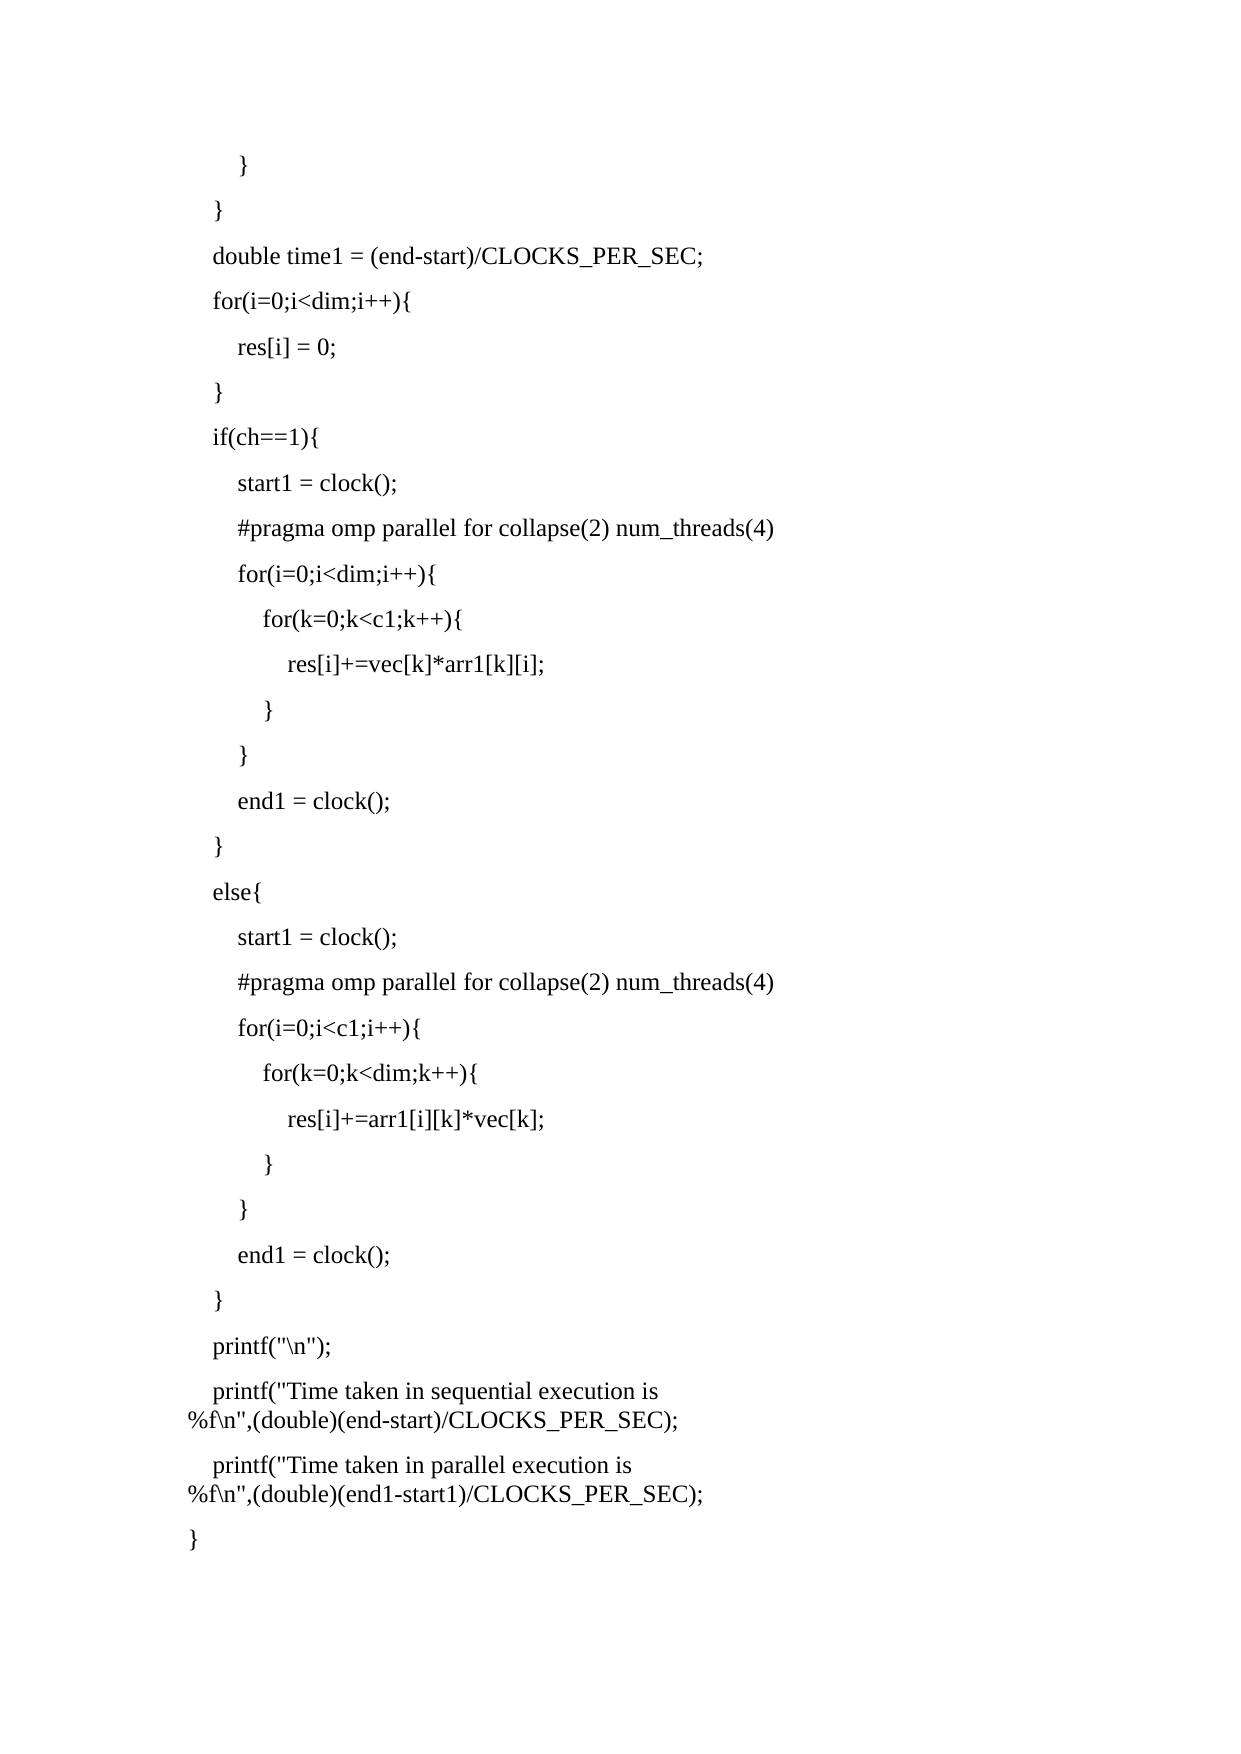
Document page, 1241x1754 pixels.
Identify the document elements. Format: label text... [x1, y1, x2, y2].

text for(k=0;k<dim;k++){ [187, 1058, 1090, 1087]
text res[i] = 0; [187, 332, 1090, 360]
text printf("\n"); [187, 1331, 1090, 1359]
text } [187, 377, 1090, 406]
text #pragma omp parallel for collapse(2) num_threads(4) [187, 513, 1090, 542]
text for(i=0;i<c1;i++){ [187, 1013, 1090, 1042]
text res[i]+=arr1[i][k]*vec[k]; [187, 1104, 1090, 1132]
text printf("Time taken in sequential execution is %f\n",(double)(end-start)/CLOCKS_PER_SEC); [187, 1376, 1090, 1434]
text for(k=0;k<c1;k++){ [187, 604, 1090, 633]
text } [187, 195, 1090, 224]
text #pragma omp parallel for collapse(2) num_threads(4) [187, 967, 1090, 996]
text else{ [187, 877, 1090, 905]
text for(i=0;i<dim;i++){ [187, 559, 1090, 587]
text } [187, 1194, 1090, 1223]
text start1 = clock(); [187, 468, 1090, 497]
text res[i]+=vec[k]*arr1[k][i]; [187, 649, 1090, 678]
text start1 = clock(); [187, 922, 1090, 951]
text double time1 = (end-start)/CLOCKS_PER_SEC; [187, 241, 1090, 269]
text printf("Time taken in parallel execution is %f\n",(double)(end1-start1)/CLOCKS_PER_SEC); [187, 1450, 1090, 1508]
text for(i=0;i<dim;i++){ [187, 286, 1090, 315]
text end1 = clock(); [187, 786, 1090, 814]
text } [187, 831, 1090, 860]
text } [187, 150, 1090, 179]
text end1 = clock(); [187, 1240, 1090, 1269]
text } [187, 1285, 1090, 1314]
text if(ch==1){ [187, 422, 1090, 451]
text } [187, 1149, 1090, 1178]
text } [187, 695, 1090, 724]
text } [187, 1524, 1090, 1553]
text } [187, 740, 1090, 769]
